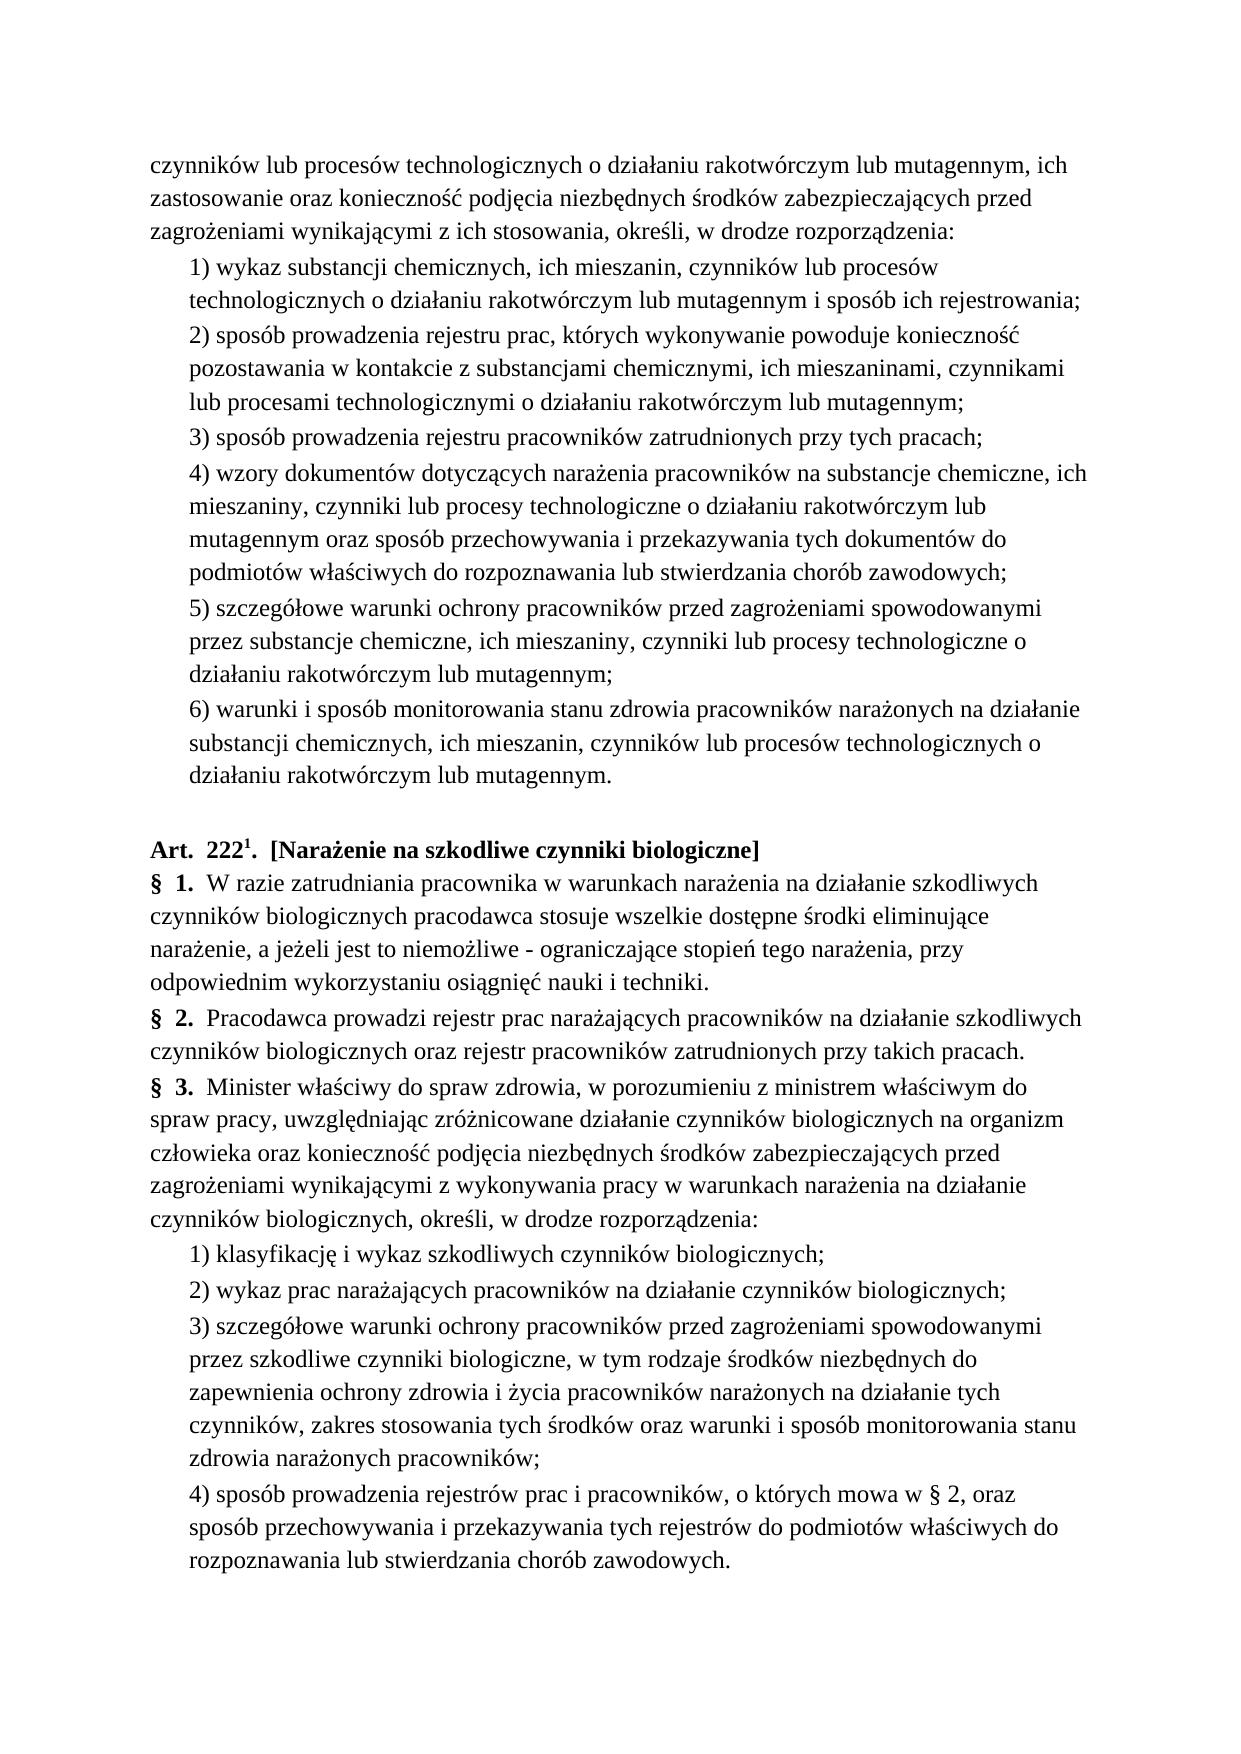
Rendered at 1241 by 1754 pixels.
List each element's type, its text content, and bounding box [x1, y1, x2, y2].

text § 3. Minister właściwy do spraw zdrowia, w porozumieniu z ministrem właściwym do spraw pracy, uwzględniając zróżnicowane działanie czynników biologicznych na organizm człowieka oraz konieczność podjęcia niezbędnych środków zabezpieczających przed zagrożeniami wynikającymi z wykonywania pracy w warunkach narażenia na działanie czynników biologicznych, określi, w drodze rozporządzenia: [150, 1072, 1090, 1232]
text Art. 2221. [Narażenie na szkodliwe czynniki biologiczne] [150, 835, 1090, 864]
text 4) wzory dokumentów dotyczących narażenia pracowników na substancje chemiczne, ich mieszaniny, czynniki lub procesy technologiczne o działaniu rakotwórczym lub mutagennym oraz sposób przechowywania i przekazywania tych dokumentów do podmiotów właściwych do rozpoznawania lub stwierdzania chorób zawodowych; [189, 458, 1090, 586]
text 2) wykaz prac narażających pracowników na działanie czynników biologicznych; [189, 1275, 1090, 1304]
text 3) sposób prowadzenia rejestru pracowników zatrudnionych przy tych pracach; [189, 422, 1090, 451]
text 1) wykaz substancji chemicznych, ich mieszanin, czynników lub procesów technologicznych o działaniu rakotwórczym lub mutagennym i sposób ich rejestrowania; [189, 252, 1090, 313]
text 5) szczegółowe warunki ochrony pracowników przed zagrożeniami spowodowanymi przez substancje chemiczne, ich mieszaniny, czynniki lub procesy technologiczne o działaniu rakotwórczym lub mutagennym; [189, 593, 1090, 688]
text 6) warunki i sposób monitorowania stanu zdrowia pracowników narażonych na działanie substancji chemicznych, ich mieszanin, czynników lub procesów technologicznych o działaniu rakotwórczym lub mutagennym. [189, 694, 1090, 789]
text 1) klasyfikację i wykaz szkodliwych czynników biologicznych; [189, 1239, 1090, 1268]
text 2) sposób prowadzenia rejestru prac, których wykonywanie powoduje konieczność pozostawania w kontakcie z substancjami chemicznymi, ich mieszaninami, czynnikami lub procesami technologicznymi o działaniu rakotwórczym lub mutagennym; [189, 321, 1090, 415]
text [150, 150, 1090, 245]
text 3) szczegółowe warunki ochrony pracowników przed zagrożeniami spowodowanymi przez szkodliwe czynniki biologiczne, w tym rodzaje środków niezbędnych do zapewnienia ochrony zdrowia i życia pracowników narażonych na działanie tych czynników, zakres stosowania tych środków oraz warunki i sposób monitorowania stanu zdrowia narażonych pracowników; [189, 1311, 1090, 1472]
text § 2. Pracodawca prowadzi rejestr prac narażających pracowników na działanie szkodliwych czynników biologicznych oraz rejestr pracowników zatrudnionych przy takich pracach. [150, 1003, 1090, 1064]
text 4) sposób prowadzenia rejestrów prac i pracowników, o których mowa w § 2, oraz sposób przechowywania i przekazywania tych rejestrów do podmiotów właściwych do rozpoznawania lub stwierdzania chorób zawodowych. [189, 1479, 1090, 1573]
text § 1. W razie zatrudniania pracownika w warunkach narażenia na działanie szkodliwych czynników biologicznych pracodawca stosuje wszelkie dostępne środki eliminujące narażenie, a jeżeli jest to niemożliwe - ograniczające stopień tego narażenia, przy odpowiednim wykorzystaniu osiągnięć nauki i techniki. [150, 868, 1090, 996]
